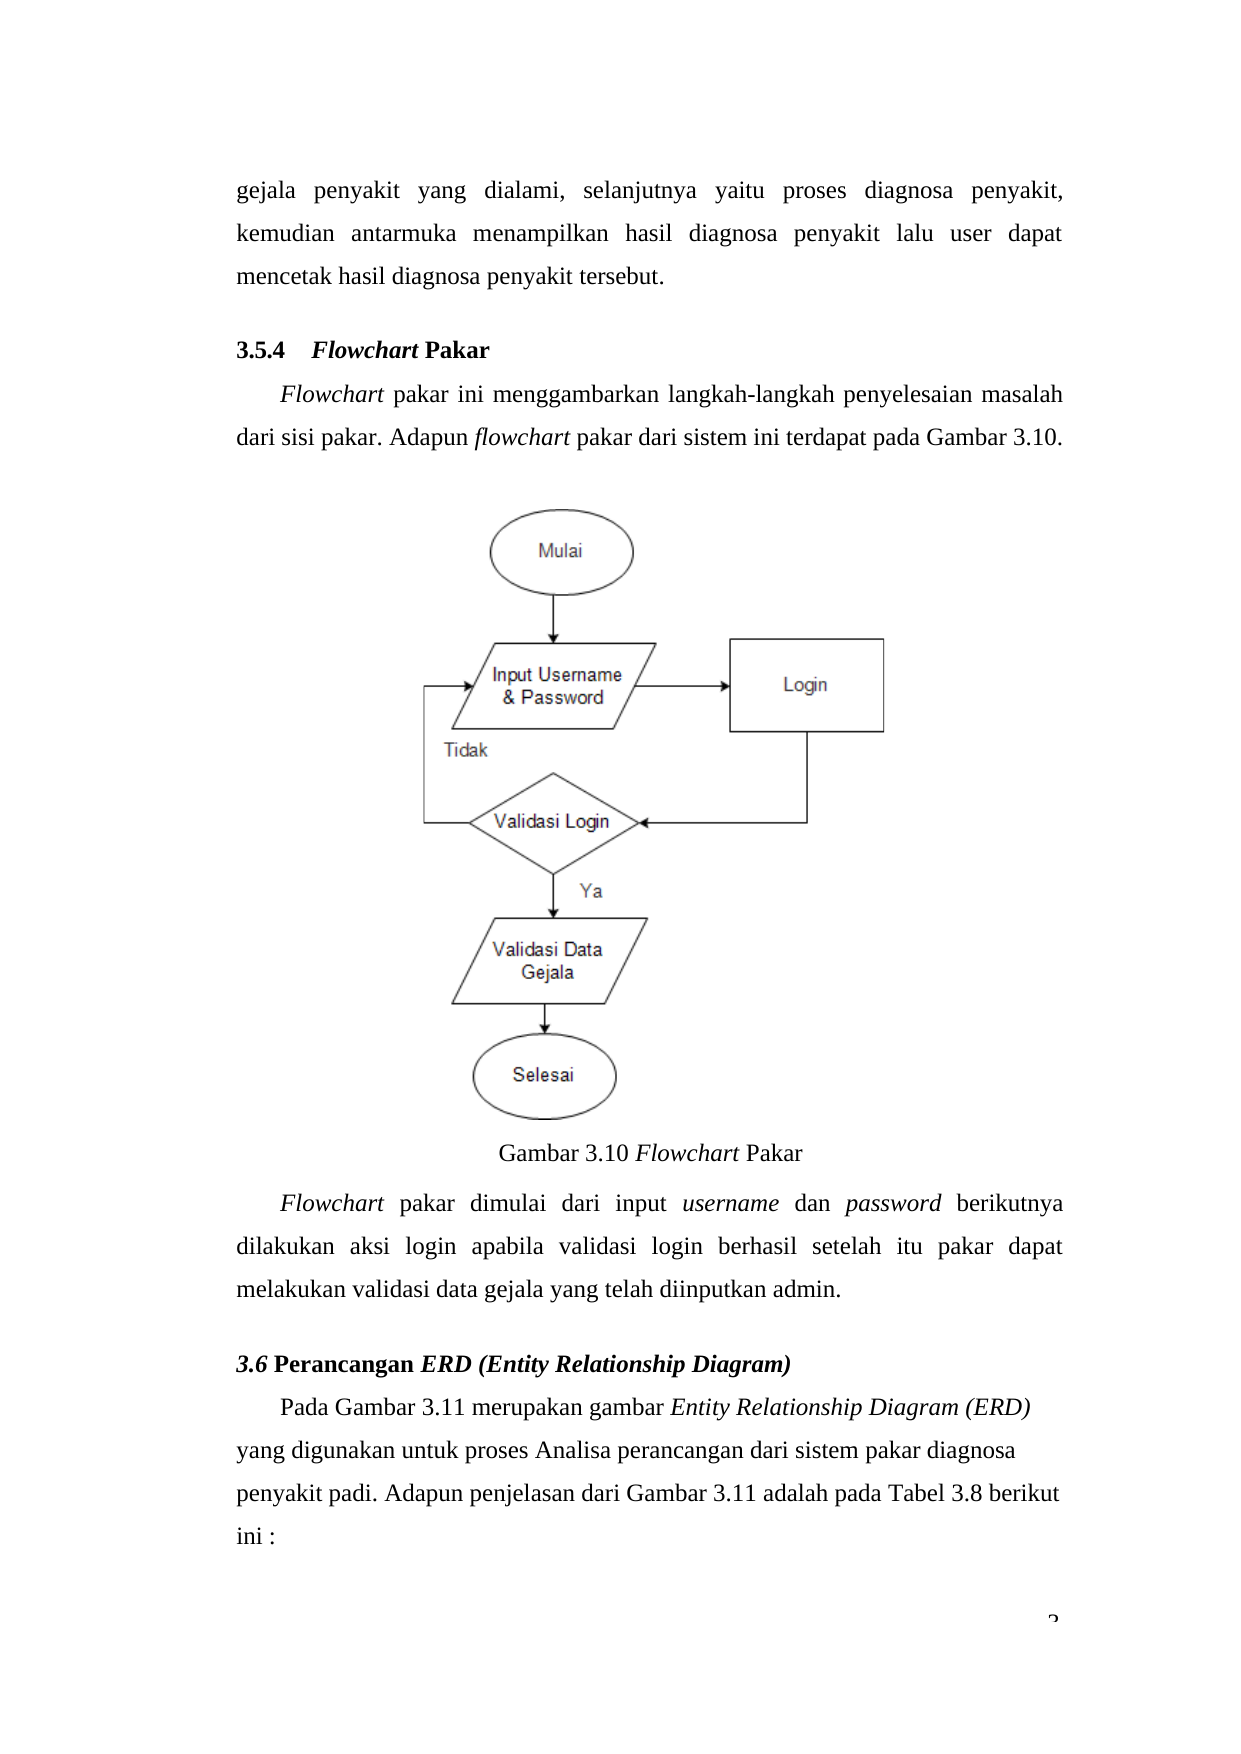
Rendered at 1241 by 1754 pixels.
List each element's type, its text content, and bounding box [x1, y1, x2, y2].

text Pada Gambar 3.11 merupakan gambar Entity Relationship Diagram (ERD) yang digunakan untuk proses Analisa perancangan dari sistem pakar diagnosa penyakit padi. Adapun penjelasan dari Gambar 3.11 adalah pada Tabel 3.8 berikut ini : [236, 1392, 1061, 1550]
text Flowchart pakar ini menggambarkan langkah-langkah penyelesaian masalah dari sisi pakar. Adapun flowchart pakar dari sistem ini terdapat pada Gambar 3.10. [236, 379, 1063, 451]
list Perancangan ERD (Entity Relationship Diagram) [236, 1349, 1111, 1377]
list Flowchart Pakar [236, 336, 1111, 364]
picture [423, 509, 885, 1120]
text Flowchart pakar dimulai dari input username dan password berikutnya dilakukan aksi login apabila validasi login berhasil setelah itu pakar dapat melakukan validasi data gejala yang telah diinputkan admin. [236, 1188, 1063, 1303]
text gejala penyakit yang dialami, selanjutnya yaitu proses diagnosa penyakit, kemudian antarmuka menampilkan hasil diagnosa penyakit lalu user dapat mencetak hasil diagnosa penyakit tersebut. [236, 175, 1063, 290]
